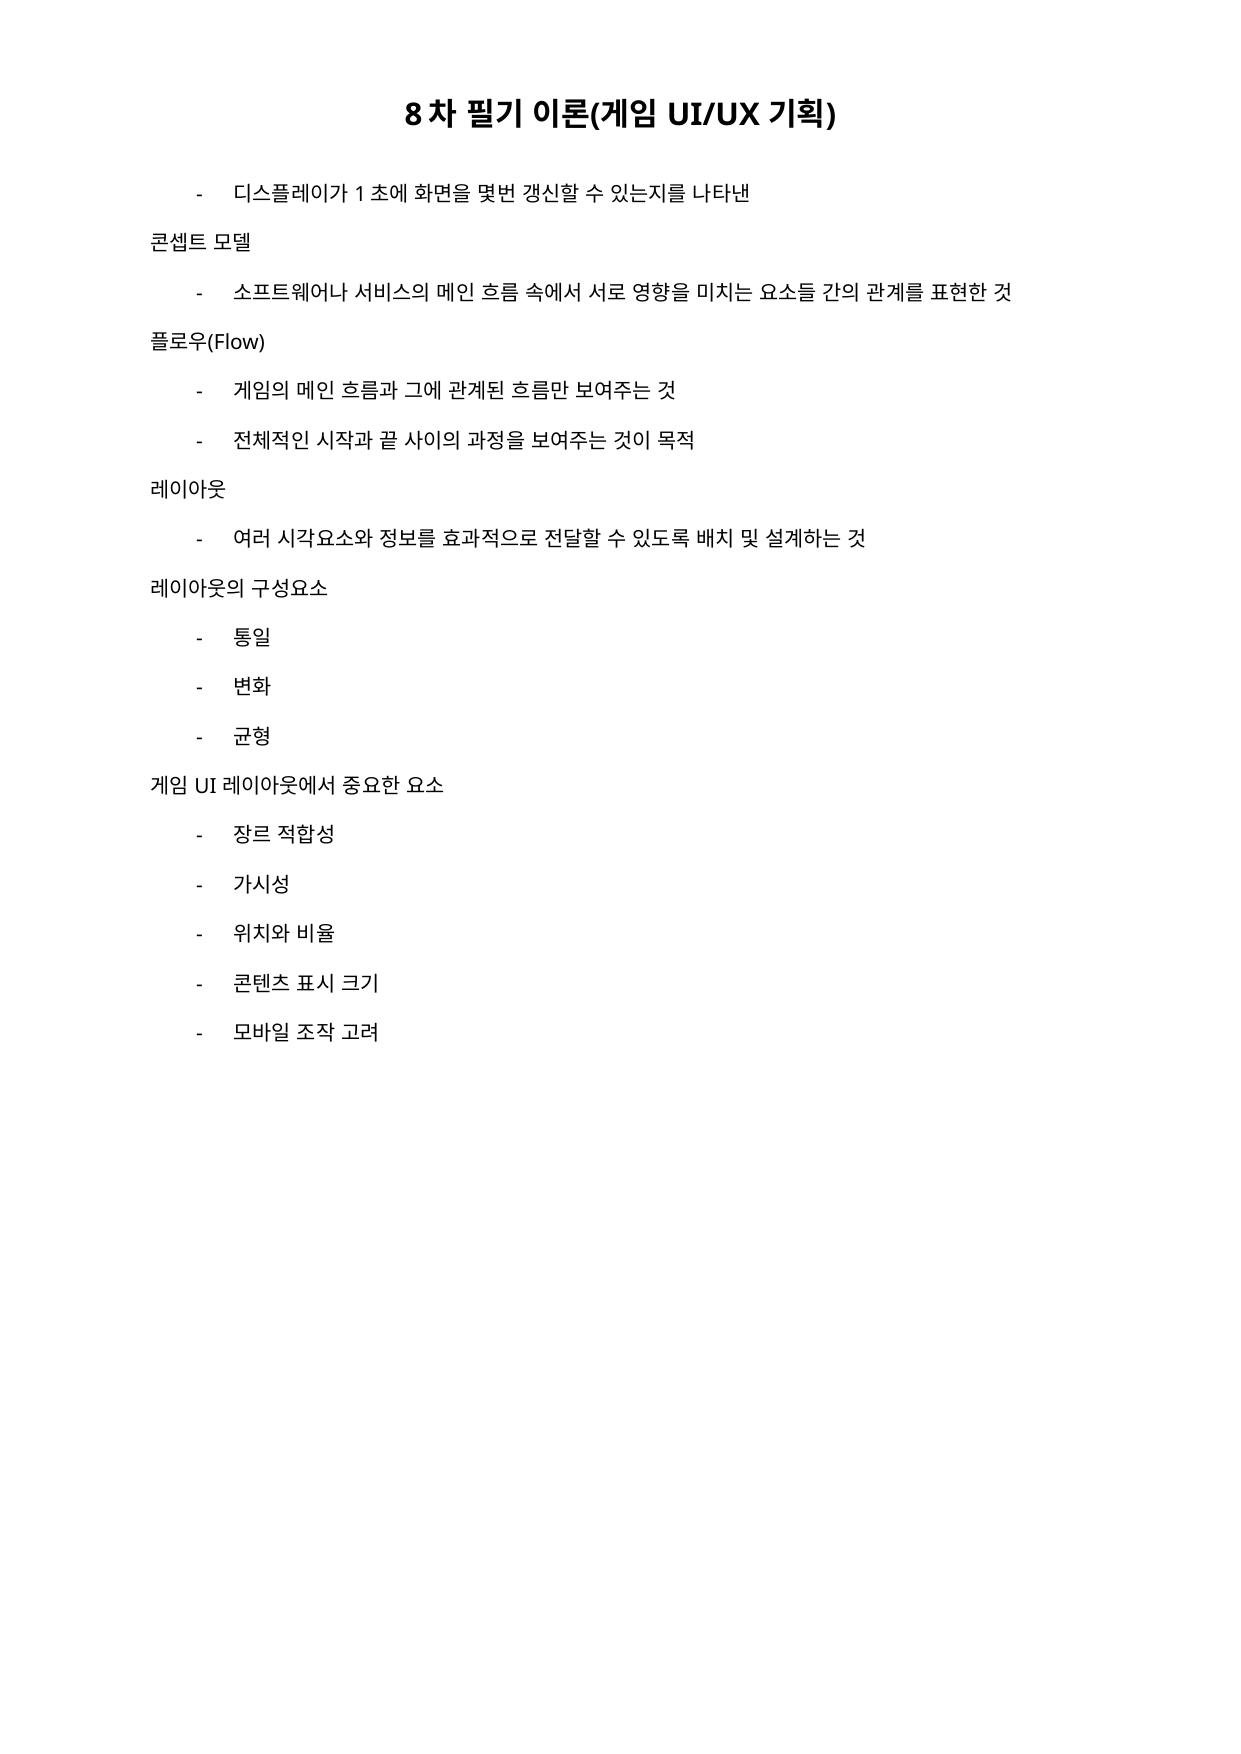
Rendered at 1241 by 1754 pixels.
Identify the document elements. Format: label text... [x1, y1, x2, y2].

list 디스플레이가 1초에 화면을 몇번 갱신할 수 있는지를 나타낸 [196, 177, 1090, 207]
list 가시성 [196, 868, 1090, 898]
text 콘셉트 모델 [150, 227, 1090, 257]
list 전체적인 시작과 끝 사이의 과정을 보여주는 것이 목적 [196, 424, 1090, 454]
list 통일 [196, 621, 1090, 652]
list 위치와 비율 [196, 917, 1090, 948]
list 장르 적합성 [196, 819, 1090, 849]
list 여러 시각요소와 정보를 효과적으로 전달할 수 있도록 배치 및 설계하는 것 [196, 523, 1090, 553]
list 게임의 메인 흐름과 그에 관계된 흐름만 보여주는 것 [196, 374, 1090, 405]
text 레이아웃 [150, 473, 1090, 503]
text 게임 UI 레이아웃에서 중요한 요소 [150, 769, 1090, 800]
list 소프트웨어나 서비스의 메인 흐름 속에서 서로 영향을 미치는 요소들 간의 관계를 표현한 것 [196, 276, 1090, 306]
list 콘텐츠 표시 크기 [196, 967, 1090, 997]
text 플로우(Flow) [150, 325, 1090, 356]
text 레이아웃의 구성요소 [150, 572, 1090, 602]
list 균형 [196, 720, 1090, 750]
list 변화 [196, 671, 1090, 701]
list 모바일 조작 고려 [196, 1016, 1090, 1047]
